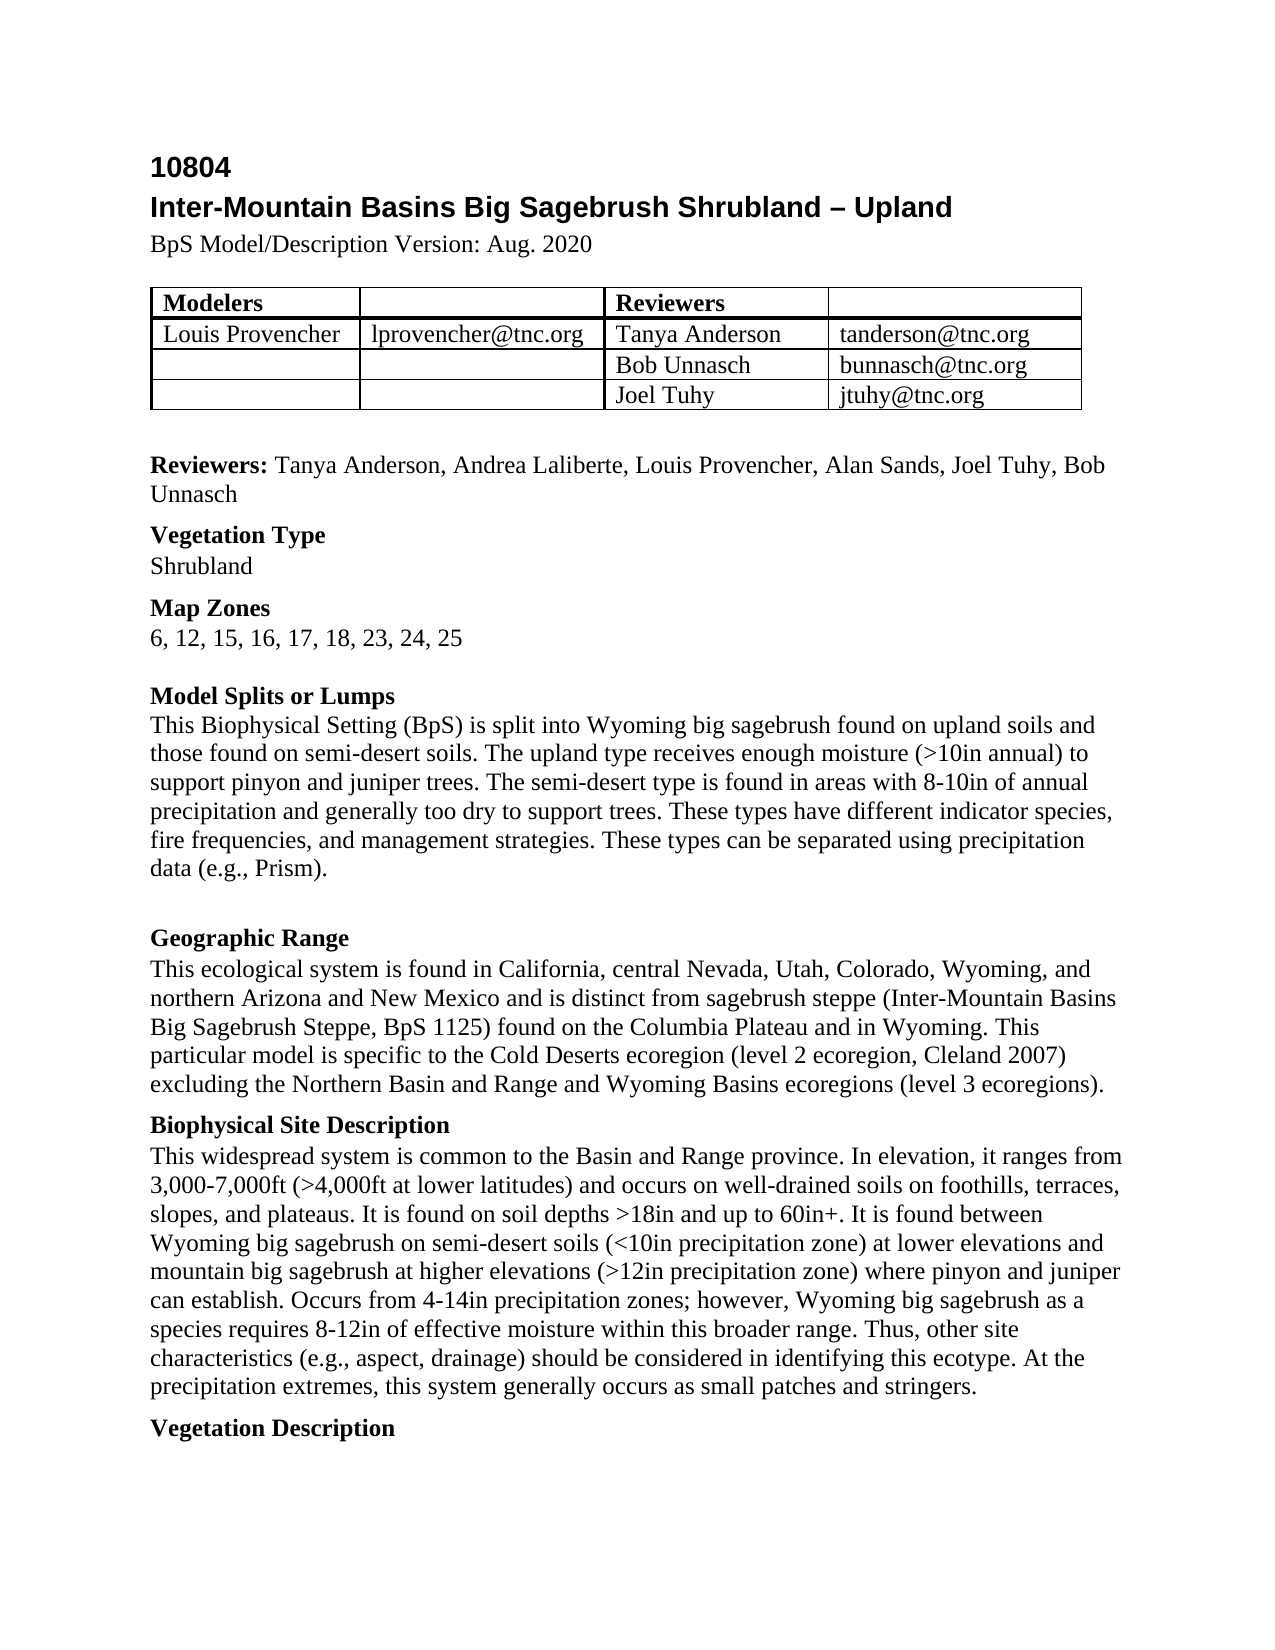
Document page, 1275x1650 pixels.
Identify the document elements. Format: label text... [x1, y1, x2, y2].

text Shrubland [150, 551, 1125, 580]
table_cell Tanya Anderson [606, 320, 828, 348]
text Vegetation Type [150, 521, 1125, 549]
table_header Modelers [153, 288, 359, 316]
table_cell Joel Tuhy [606, 380, 828, 409]
table_cell tanderson@tnc.org [829, 320, 1081, 348]
text 6, 12, 15, 16, 17, 18, 23, 24, 25 [150, 623, 1125, 652]
text This widespread system is common to the Basin and Range province. In elevation, it ranges from 3,000-7,000ft (>4,000ft at lower latitudes) and occurs on well-drained soils on foothills, terraces, slopes, and plateaus. It is found on soil depths >18in and up to 60in+. It is found between Wyoming big sagebrush on semi-desert soils (<10in precipitation zone) at lower elevations and mountain big sagebrush at higher elevations (>12in precipitation zone) where pinyon and juniper can establish. Occurs from 4-14in precipitation zones; however, Wyoming big sagebrush as a species requires 8-12in of effective moisture within this broader range. Thus, other site characteristics (e.g., aspect, drainage) should be considered in identifying this ecotype. At the precipitation extremes, this system generally occurs as small patches and stringers. [150, 1141, 1125, 1400]
text Reviewers: Tanya Anderson, Andrea Laliberte, Louis Provencher, Alan Sands, Joel Tuhy, Bob Unnasch [150, 451, 1125, 508]
text Model Splits or Lumps [150, 681, 1125, 710]
table_cell [361, 350, 603, 378]
table_cell jtuhy@tnc.org [829, 380, 1081, 409]
text Geographic Range [150, 923, 1125, 952]
table_cell [153, 350, 359, 378]
title Inter-Mountain Basins Big Sagebrush Shrubland – Upland [150, 190, 1125, 223]
table_cell Louis Provencher [153, 320, 359, 348]
text This Biophysical Setting (BpS) is split into Wyoming big sagebrush found on upland soils and those found on semi-desert soils. The upland type receives enough moisture (>10in annual) to support pinyon and juniper trees. The semi-desert type is found in areas with 8-10in of annual precipitation and generally too dry to support trees. These types have different indicator species, fire frequencies, and management strategies. These types can be separated using precipitation data (e.g., Prism). [150, 710, 1125, 882]
table_cell [361, 380, 603, 409]
table_header [361, 288, 603, 316]
table_cell [153, 380, 359, 409]
table_header [829, 288, 1081, 316]
title 10804 [150, 150, 1125, 183]
text BpS Model/Description Version: Aug. 2020 [150, 229, 1125, 258]
text Biophysical Site Description [150, 1111, 1125, 1139]
table_cell Bob Unnasch [606, 350, 828, 378]
text Map Zones [150, 593, 1125, 621]
table_cell lprovencher@tnc.org [361, 320, 603, 348]
table_cell bunnasch@tnc.org [829, 350, 1081, 378]
text Vegetation Description [150, 1413, 1125, 1441]
text This ecological system is found in California, central Nevada, Utah, Colorado, Wyoming, and northern Arizona and New Mexico and is distinct from sagebrush steppe (Inter-Mountain Basins Big Sagebrush Steppe, BpS 1125) found on the Columbia Plateau and in Wyoming. This particular model is specific to the Cold Deserts ecoregion (level 2 ecoregion, Cleland 2007) excluding the Northern Basin and Range and Wyoming Basins ecoregions (level 3 ecoregions). [150, 954, 1125, 1098]
table_header Reviewers [606, 288, 828, 316]
